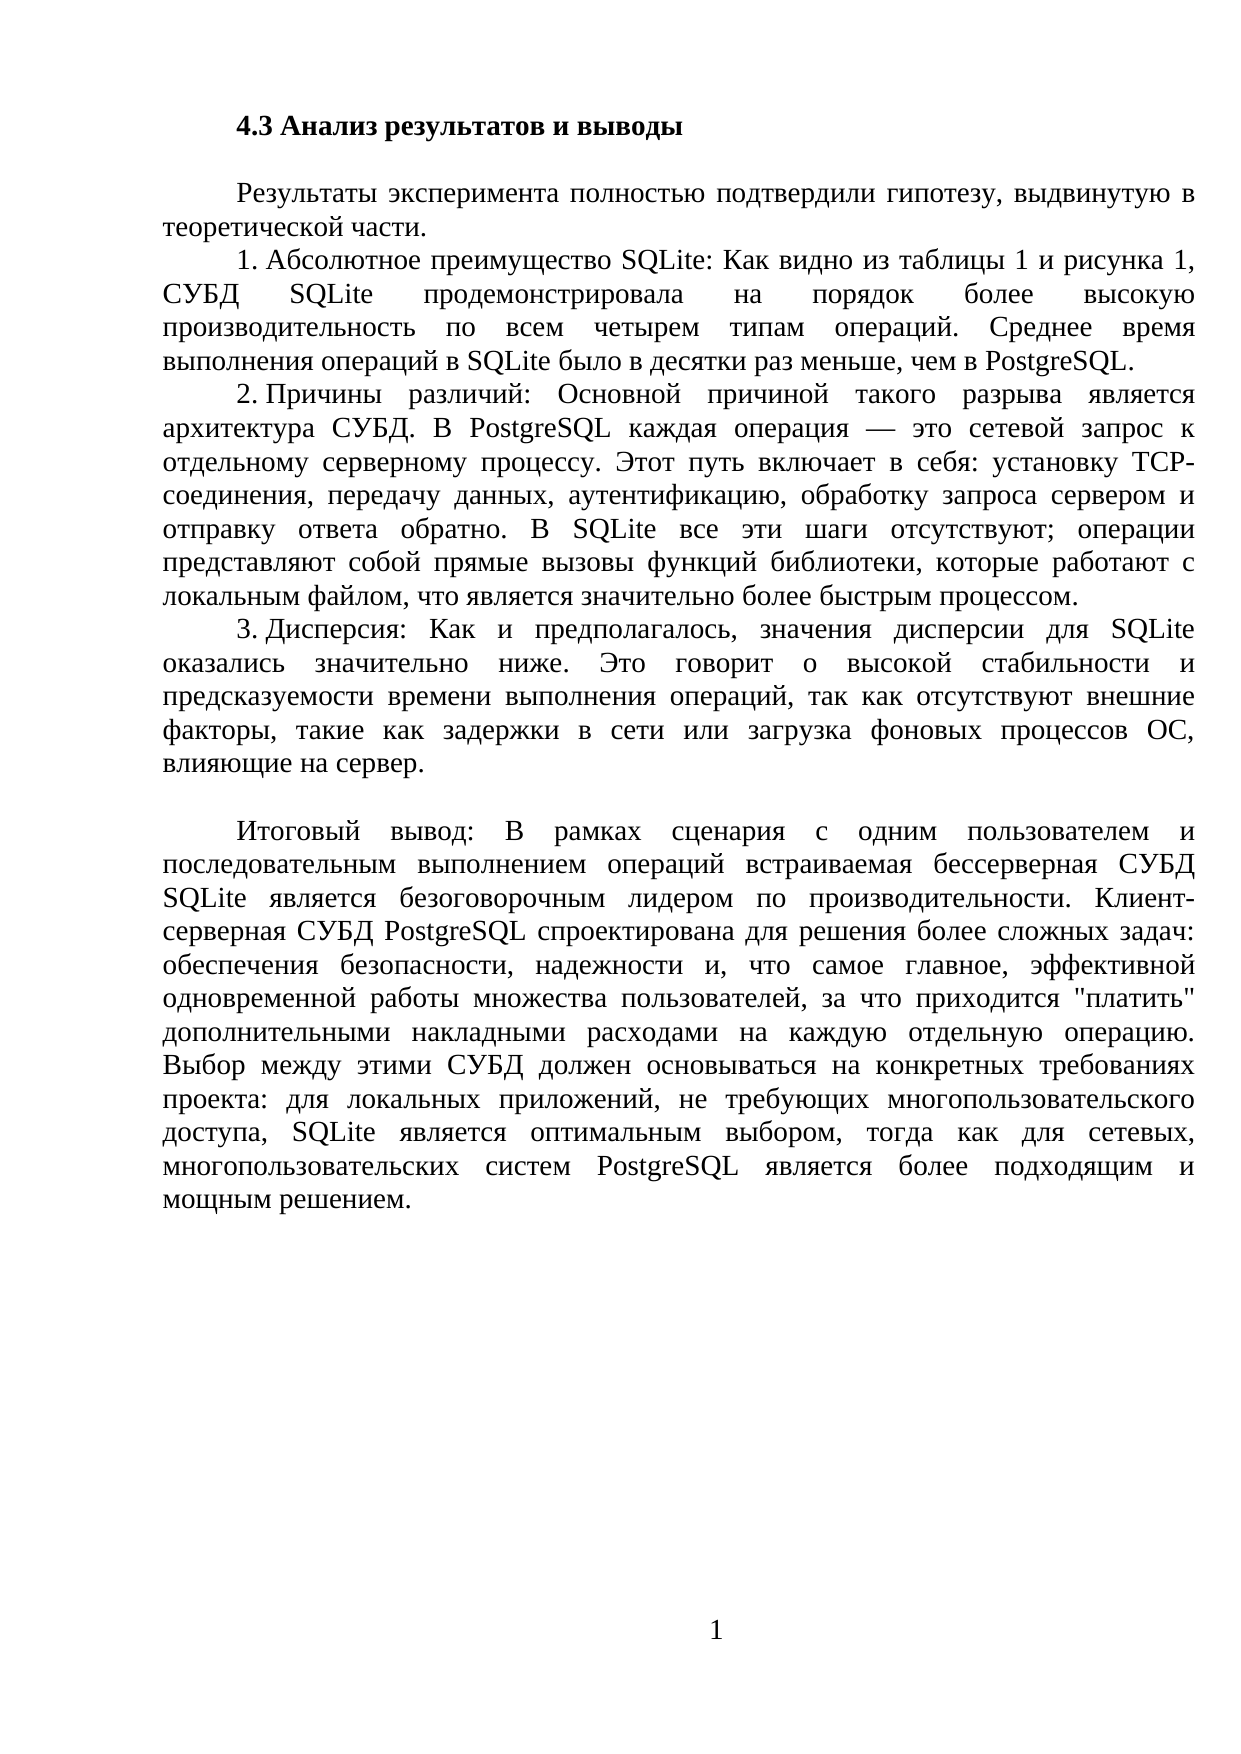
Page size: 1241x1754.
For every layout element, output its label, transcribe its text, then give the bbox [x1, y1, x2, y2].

list Дисперсия: Как и предполагалось, значения дисперсии для SQLite оказались значительно ниже. Это говорит о высокой стабильности и предсказуемости времени выполнения операций, так как отсутствуют внешние факторы, такие как задержки в сети или загрузка фоновых процессов ОС, влияющие на сервер. [162, 611, 1196, 779]
list Итоговый вывод: В рамках сценария с одним пользователем и последовательным выполнением операций встраиваемая бессерверная СУБД SQLite является безоговорочным лидером по производительности. Клиент-серверная СУБД PostgreSQL спроектирована для решения более сложных задач: обеспечения безопасности, надежности и, что самое главное, эффективной одновременной работы множества пользователей, за что приходится "платить" дополнительными накладными расходами на каждую отдельную операцию. Выбор между этими СУБД должен основываться на конкретных требованиях проекта: для локальных приложений, не требующих многопользовательского доступа, SQLite является оптимальным выбором, тогда как для сетевых, многопользовательских систем PostgreSQL является более подходящим и мощным решением. [162, 813, 1196, 1215]
list Абсолютное преимущество SQLite: Как видно из таблицы 1 и рисунка 1, СУБД SQLite продемонстрировала на порядок более высокую производительность по всем четырем типам операций. Среднее время выполнения операций в SQLite было в десятки раз меньше, чем в PostgreSQL. [162, 242, 1196, 377]
list Результаты эксперимента полностью подтвердили гипотезу, выдвинутую в теоретической части. [162, 175, 1196, 242]
list 4.3 Анализ результатов и выводы [162, 108, 1196, 142]
list Причины различий: Основной причиной такого разрыва является архитектура СУБД. В PostgreSQL каждая операция — это сетевой запрос к отдельному серверному процессу. Этот путь включает в себя: установку TCP-соединения, передачу данных, аутентификацию, обработку запроса сервером и отправку ответа обратно. В SQLite все эти шаги отсутствуют; операции представляют собой прямые вызовы функций библиотеки, которые работают с локальным файлом, что является значительно более быстрым процессом. [162, 377, 1196, 611]
